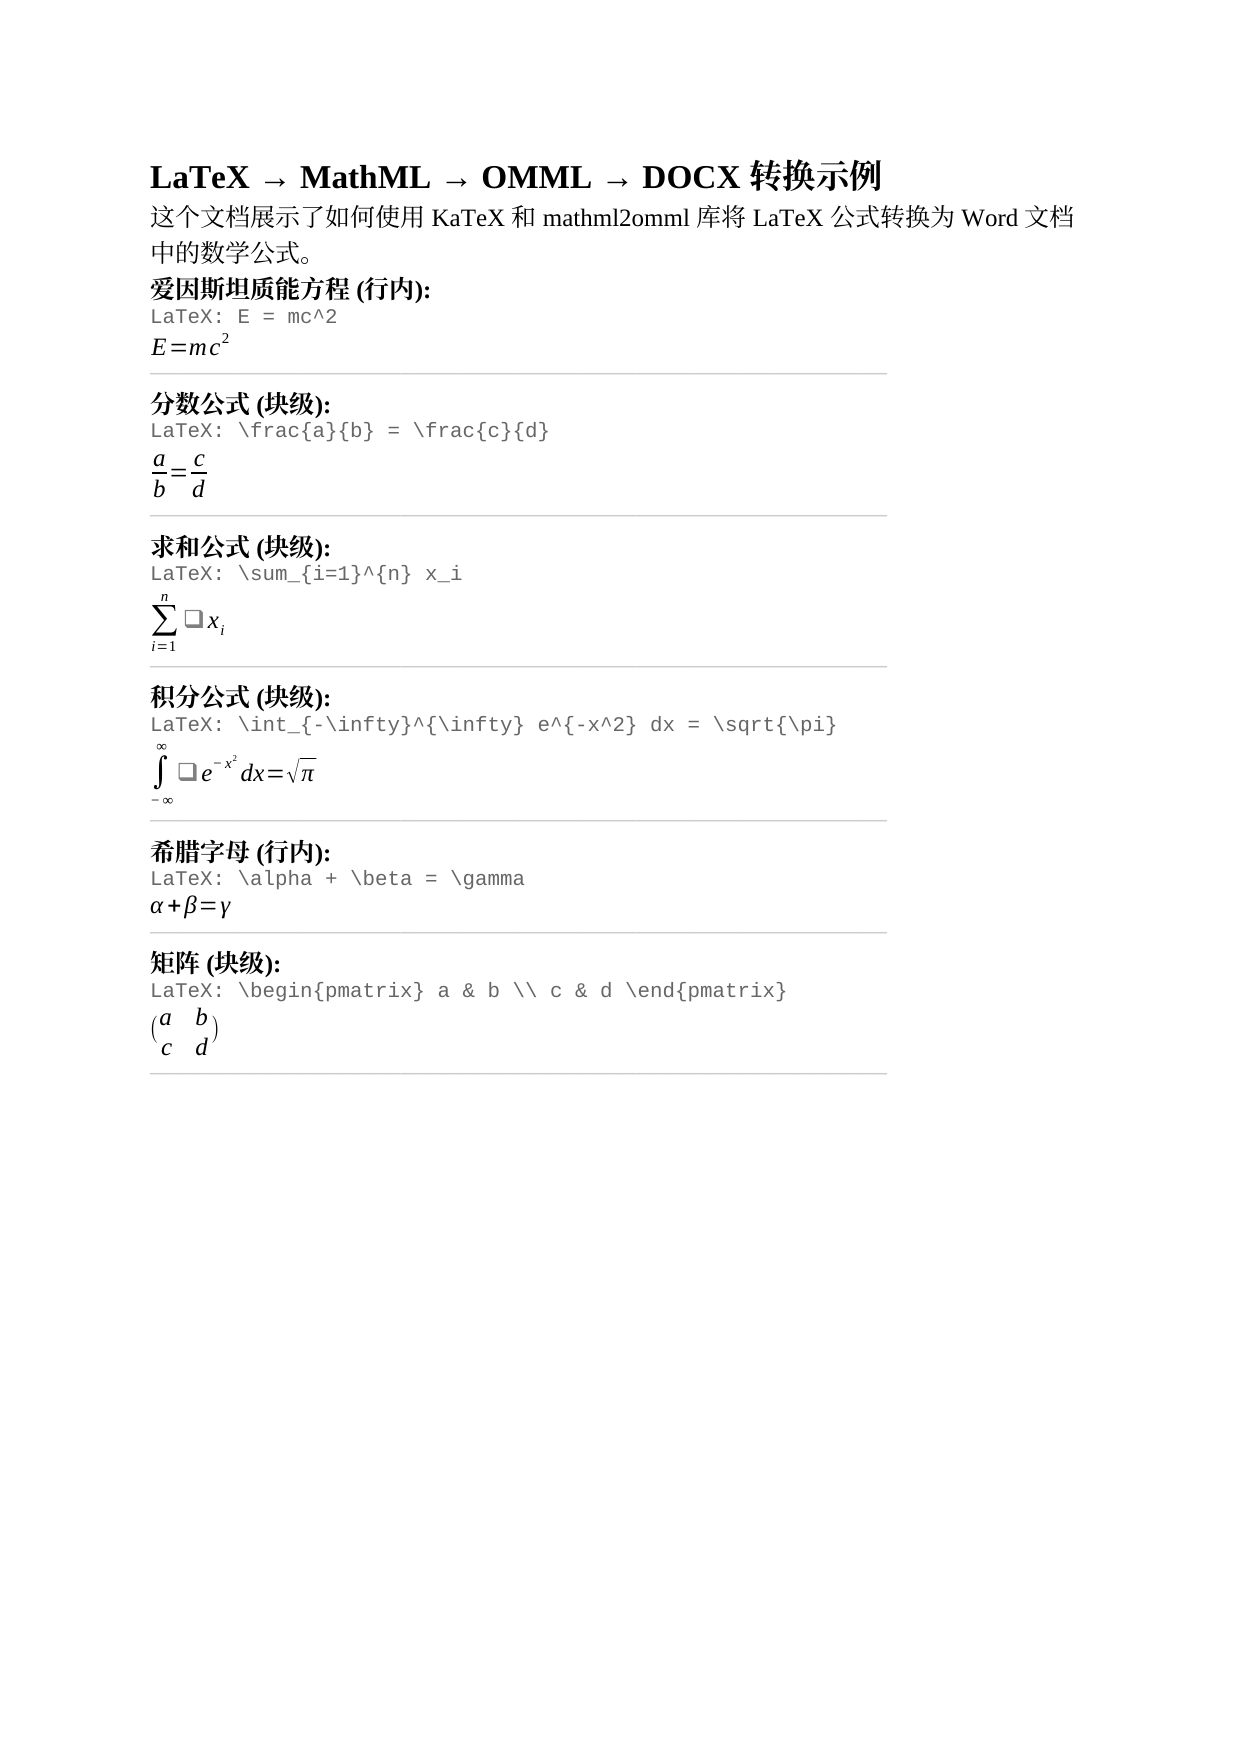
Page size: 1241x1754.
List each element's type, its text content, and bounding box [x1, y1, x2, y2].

text 爱因斯坦质能方程 (行内): [150, 270, 1090, 306]
text 积分公式 (块级): [150, 678, 1090, 714]
text LaTeX: \sum_{i=1}^{n} x_i [150, 563, 1090, 587]
text LaTeX: \alpha + \beta = \gamma [150, 868, 1090, 892]
text ────────────────────────────────────────────────── [150, 361, 1090, 384]
text LaTeX: E = mc^2 [150, 306, 1090, 329]
text LaTeX → MathML → OMML → DOCX 转换示例 [150, 150, 1090, 198]
text ────────────────────────────────────────────────── [150, 1061, 1090, 1085]
text ────────────────────────────────────────────────── [150, 808, 1090, 832]
text LaTeX: \frac{a}{b} = \frac{c}{d} [150, 421, 1090, 444]
text 矩阵 (块级): [150, 944, 1090, 980]
text LaTeX: \int_{-\infty}^{\infty} e^{-x^2} dx = \sqrt{\pi} [150, 714, 1090, 738]
text 求和公式 (块级): [150, 527, 1090, 563]
text 分数公式 (块级): [150, 384, 1090, 421]
text LaTeX: \begin{pmatrix} a & b \\ c & d \end{pmatrix} [150, 980, 1090, 1003]
text ────────────────────────────────────────────────── [150, 503, 1090, 527]
text 这个文档展示了如何使用 KaTeX 和 mathml2omml 库将 LaTeX 公式转换为 Word 文档中的数学公式。 [150, 198, 1090, 270]
text ────────────────────────────────────────────────── [150, 654, 1090, 678]
text ────────────────────────────────────────────────── [150, 920, 1090, 944]
text 希腊字母 (行内): [150, 832, 1090, 868]
